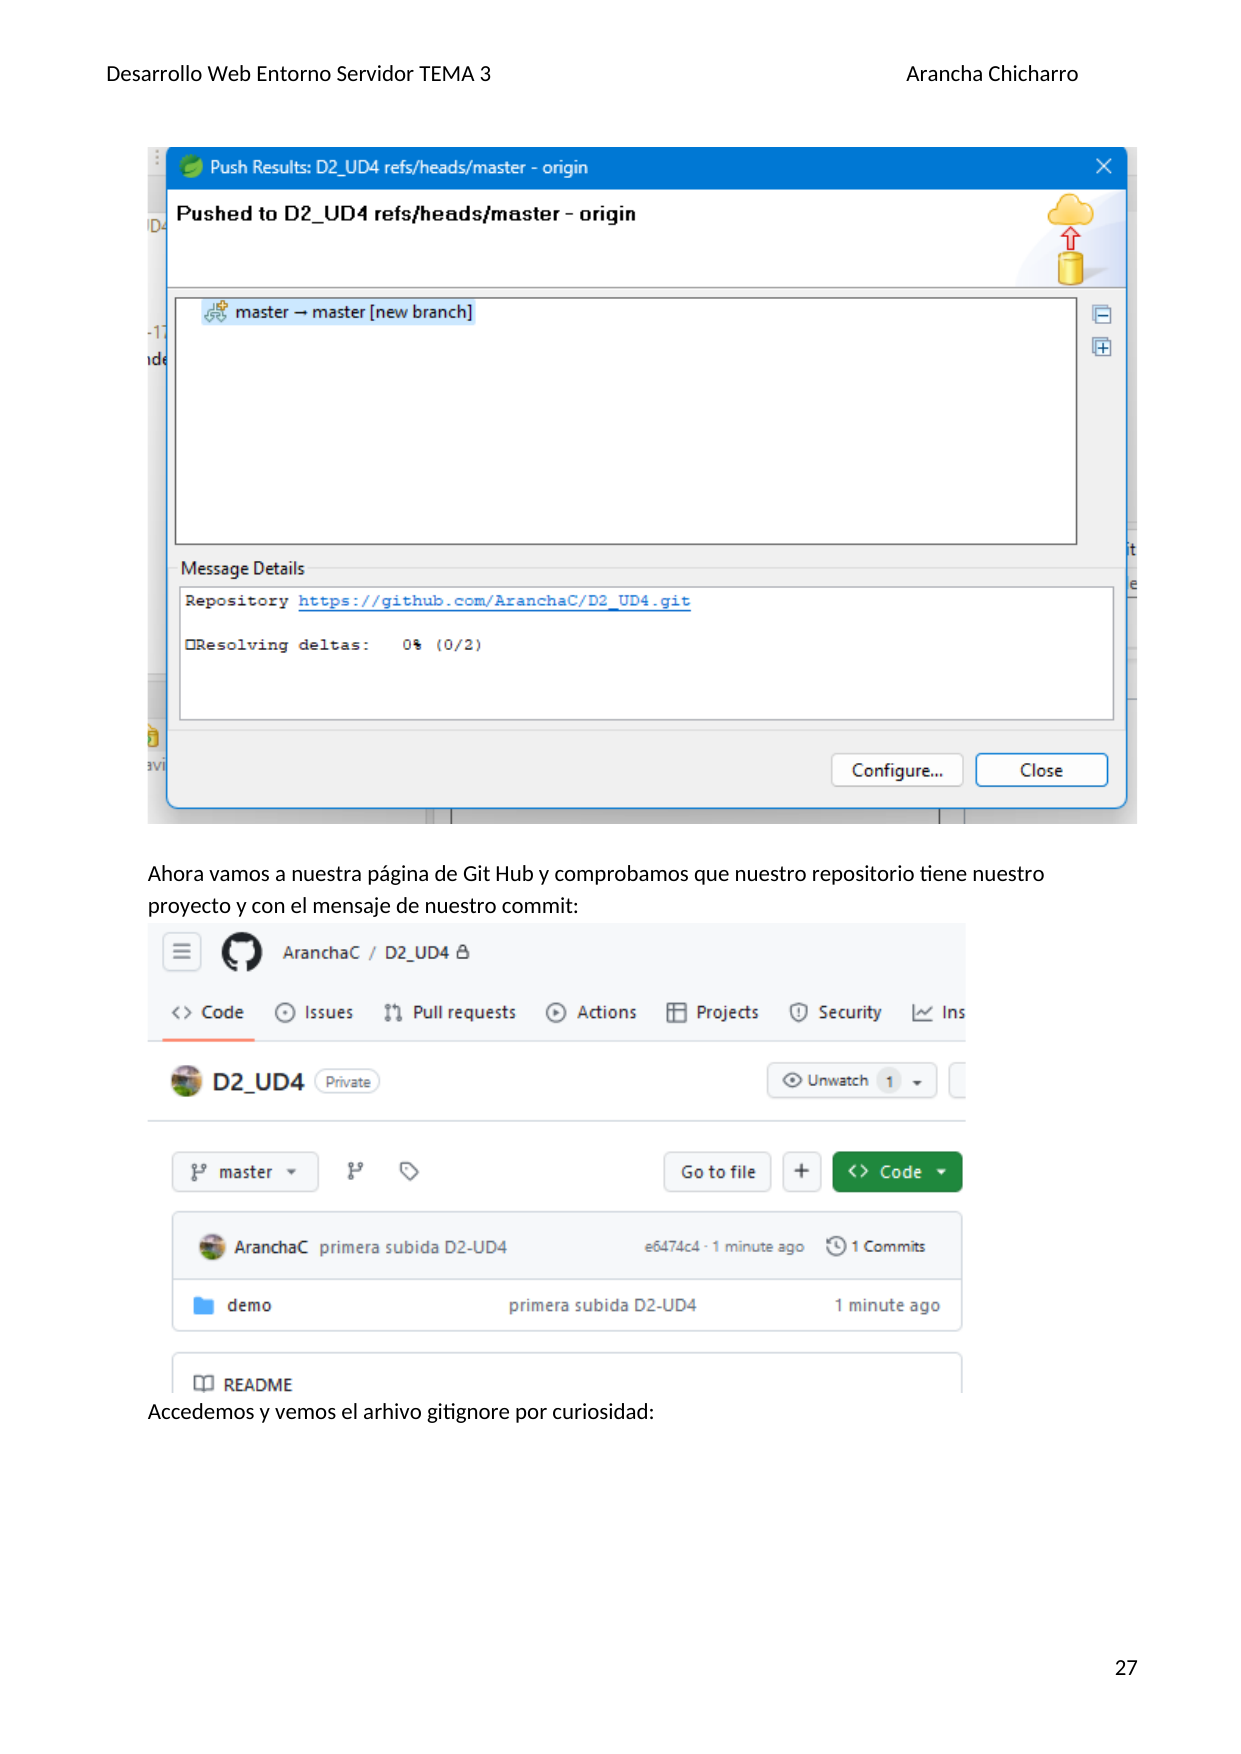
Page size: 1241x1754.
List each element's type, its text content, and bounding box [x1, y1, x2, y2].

list Ahora vamos a nuestra página de Git Hub y comprobamos que nuestro repositorio tiene nuestro proyecto y con el mensaje de nuestro commit: [148, 859, 1107, 920]
picture [147, 923, 966, 1393]
picture [147, 147, 1138, 824]
list Accedemos y vemos el arhivo gitignore por curiosidad: [148, 1397, 1107, 1425]
